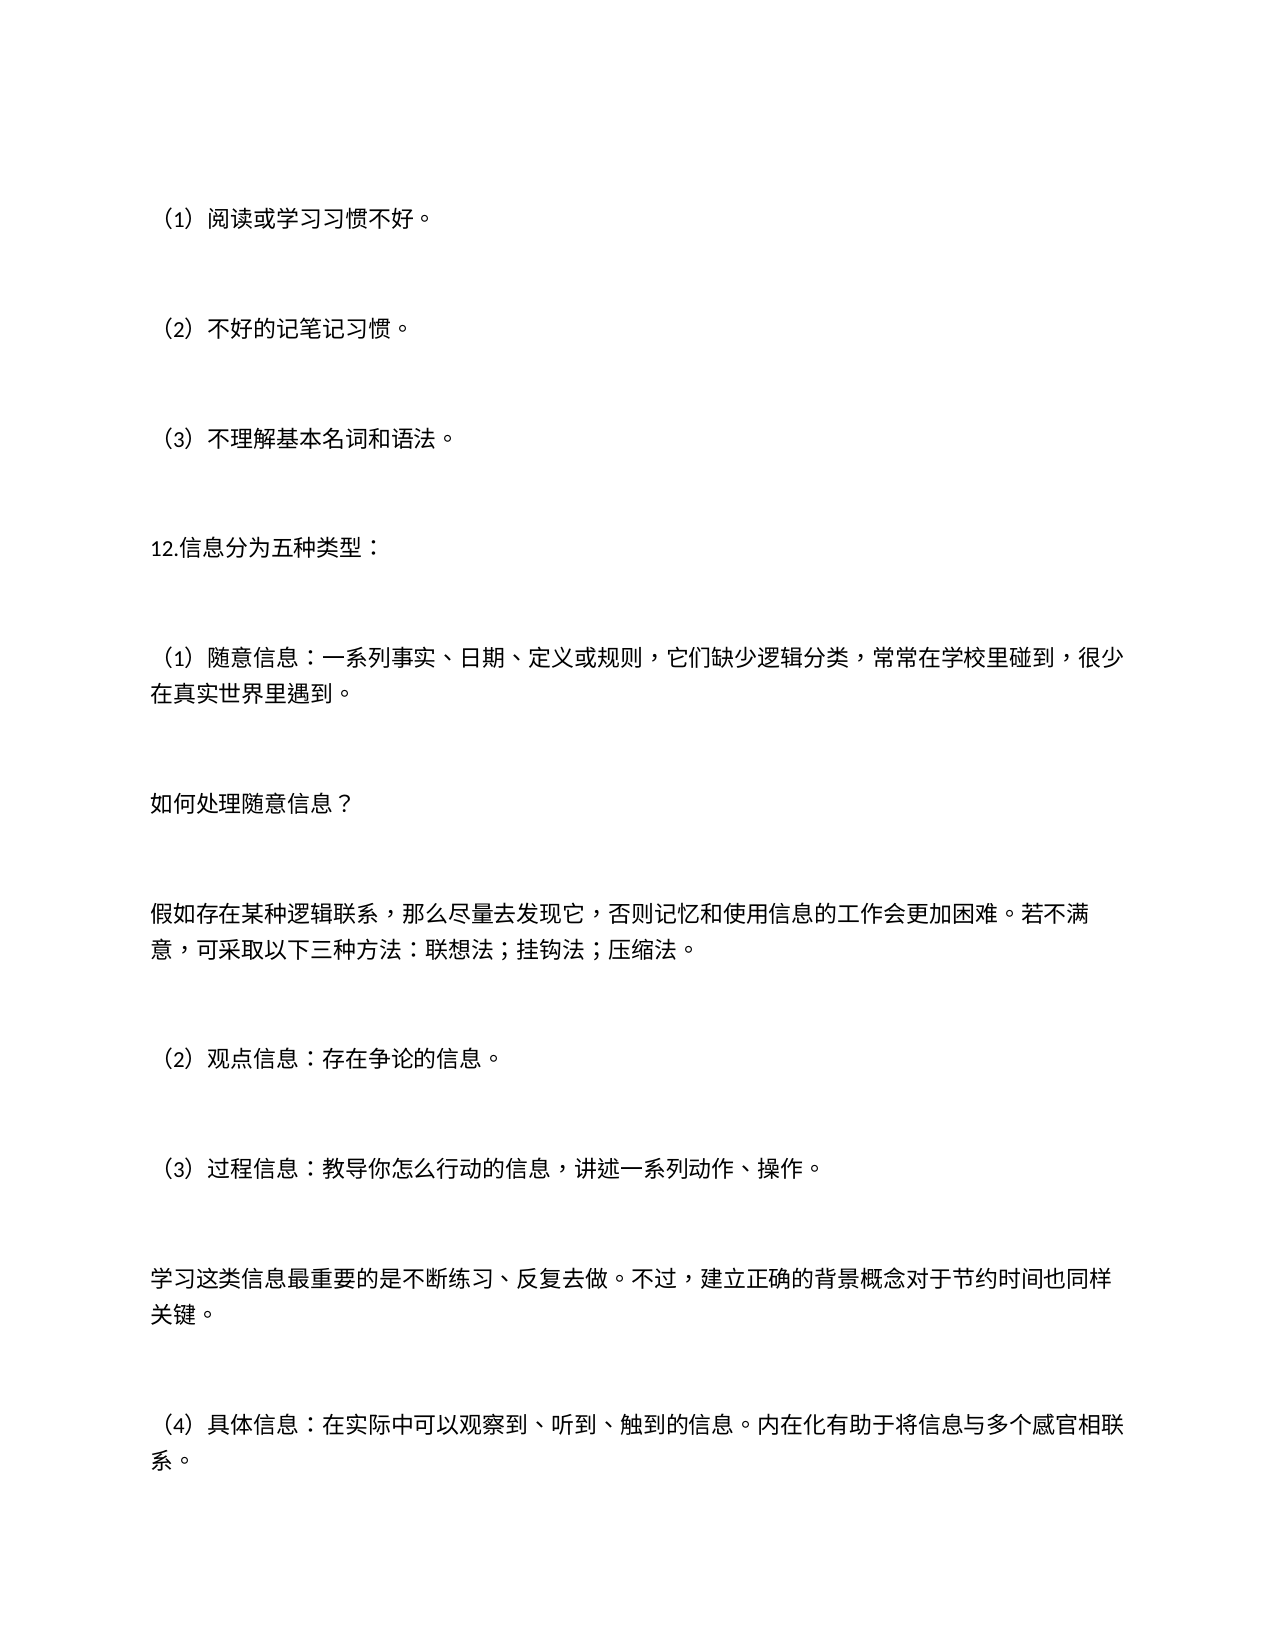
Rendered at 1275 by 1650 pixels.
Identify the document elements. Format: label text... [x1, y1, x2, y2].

text （1）随意信息：一系列事实、日期、定义或规则，它们缺少逻辑分类，常常在学校里碰到，很少在真实世界里遇到。 [150, 642, 1125, 709]
text （2）不好的记笔记习惯。 [150, 313, 1125, 344]
text 如何处理随意信息？ [150, 788, 1125, 819]
text （3）不理解基本名词和语法。 [150, 423, 1125, 454]
text 12.信息分为五种类型： [150, 532, 1125, 564]
text （1）阅读或学习习惯不好。 [150, 203, 1125, 234]
text 学习这类信息最重要的是不断练习、反复去做。不过，建立正确的背景概念对于节约时间也同样关键。 [150, 1263, 1125, 1330]
text （2）观点信息：存在争论的信息。 [150, 1043, 1125, 1075]
text 假如存在某种逻辑联系，那么尽量去发现它，否则记忆和使用信息的工作会更加困难。若不满意，可采取以下三种方法：联想法；挂钩法；压缩法。 [150, 898, 1125, 965]
text （3）过程信息：教导你怎么行动的信息，讲述一系列动作、操作。 [150, 1153, 1125, 1184]
text （4）具体信息：在实际中可以观察到、听到、触到的信息。内在化有助于将信息与多个感官相联系。 [150, 1409, 1125, 1476]
